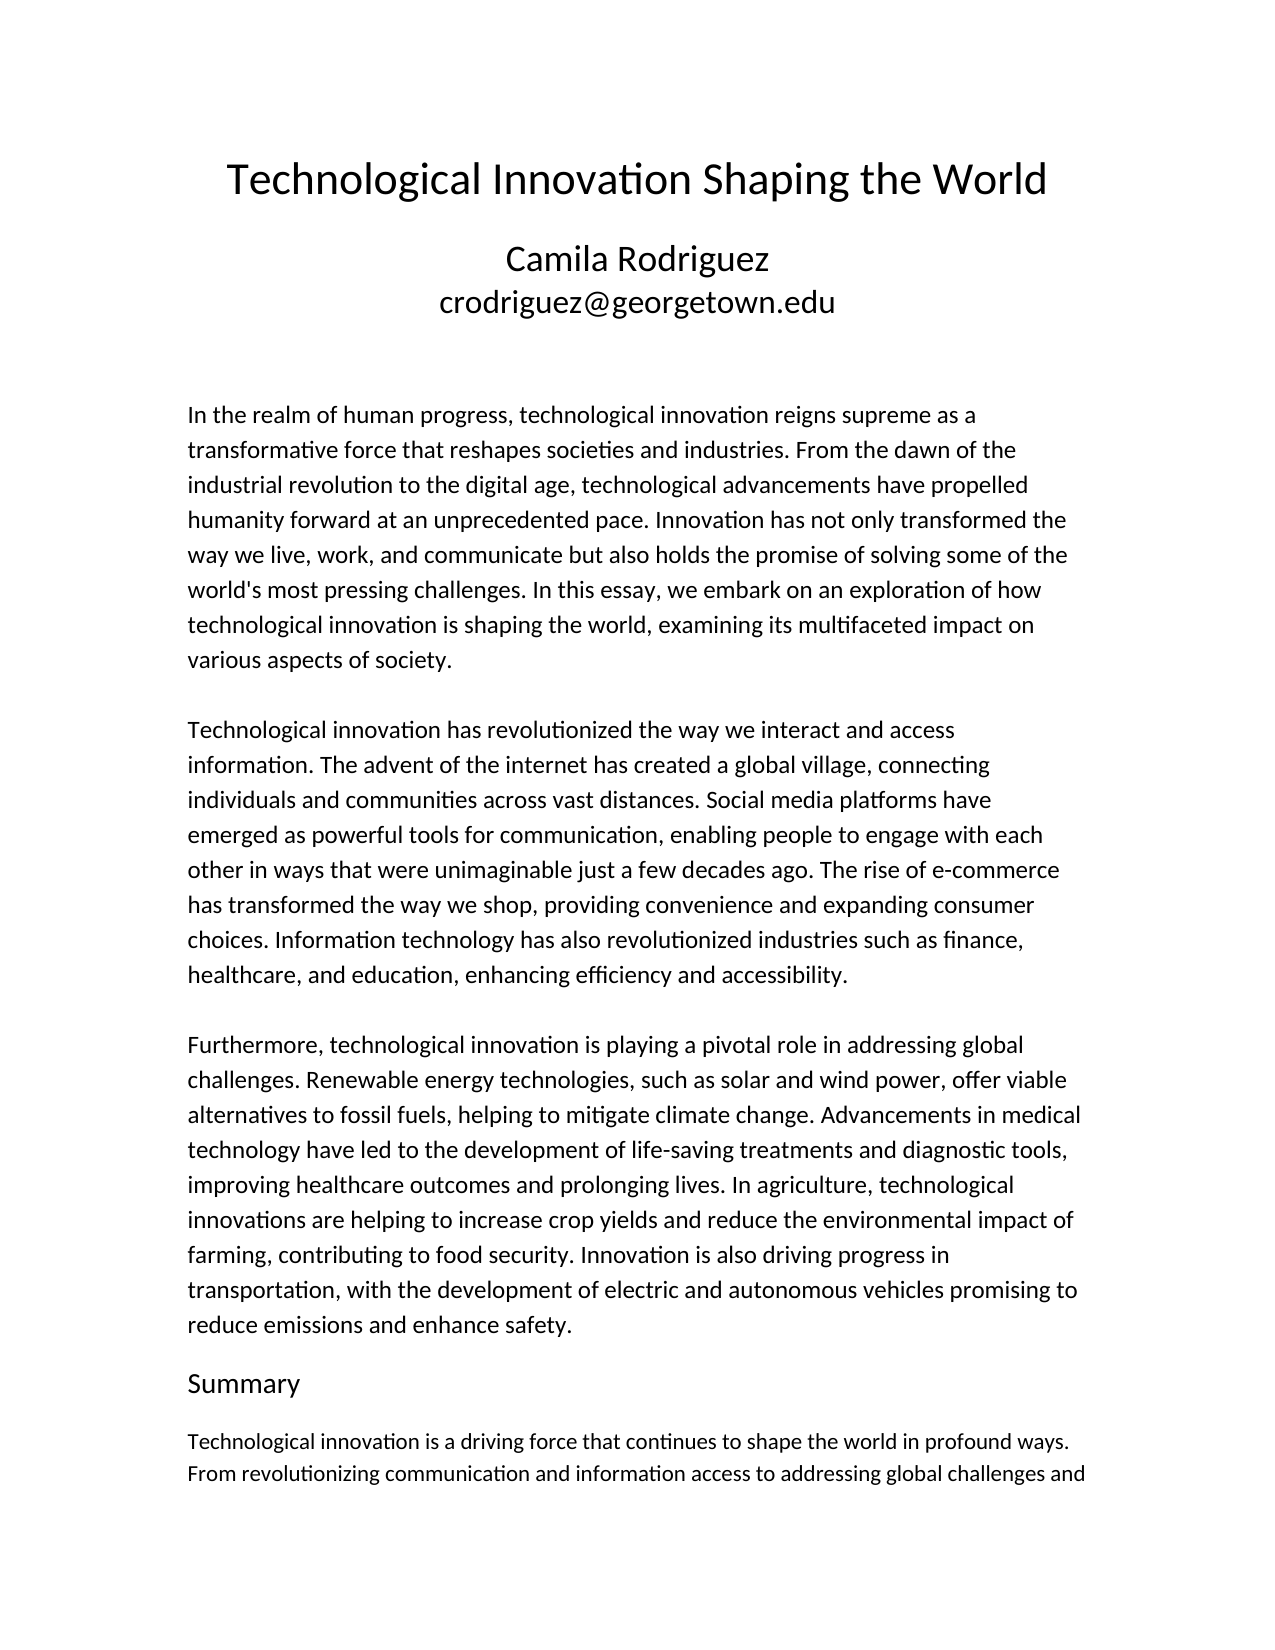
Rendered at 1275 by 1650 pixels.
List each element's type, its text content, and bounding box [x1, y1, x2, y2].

text Technological Innovation Shaping the World [187, 150, 1087, 206]
text In the realm of human progress, technological innovation reigns supreme as a transformative force that reshapes societies and industries. From the dawn of the industrial revolution to the digital age, technological advancements have propelled humanity forward at an unprecedented pace. Innovation has not only transformed the way we live, work, and communicate but also holds the promise of solving some of the world's most pressing challenges. In this essay, we embark on an exploration of how technological innovation is shaping the world, examining its multifaceted impact on various aspects of society. Technological innovation has revolutionized the way we interact and access information. The advent of the internet has created a global village, connecting individuals and communities across vast distances. Social media platforms have emerged as powerful tools for communication, enabling people to engage with each other in ways that were unimaginable just a few decades ago. The rise of e-commerce has transformed the way we shop, providing convenience and expanding consumer choices. Information technology has also revolutionized industries such as finance, healthcare, and education, enhancing efficiency and accessibility. Furthermore, technological innovation is playing a pivotal role in addressing global challenges. Renewable energy technologies, such as solar and wind power, offer viable alternatives to fossil fuels, helping to mitigate climate change. Advancements in medical technology have led to the development of life-saving treatments and diagnostic tools, improving healthcare outcomes and prolonging lives. In agriculture, technological innovations are helping to increase crop yields and reduce the environmental impact of farming, contributing to food security. Innovation is also driving progress in transportation, with the development of electric and autonomous vehicles promising to reduce emissions and enhance safety. [187, 399, 1087, 1340]
text Camila Rodriguez [187, 235, 1087, 281]
text Summary [187, 1365, 1087, 1401]
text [187, 1427, 1087, 1487]
text crodriguez@georgetown.edu [187, 281, 1087, 322]
